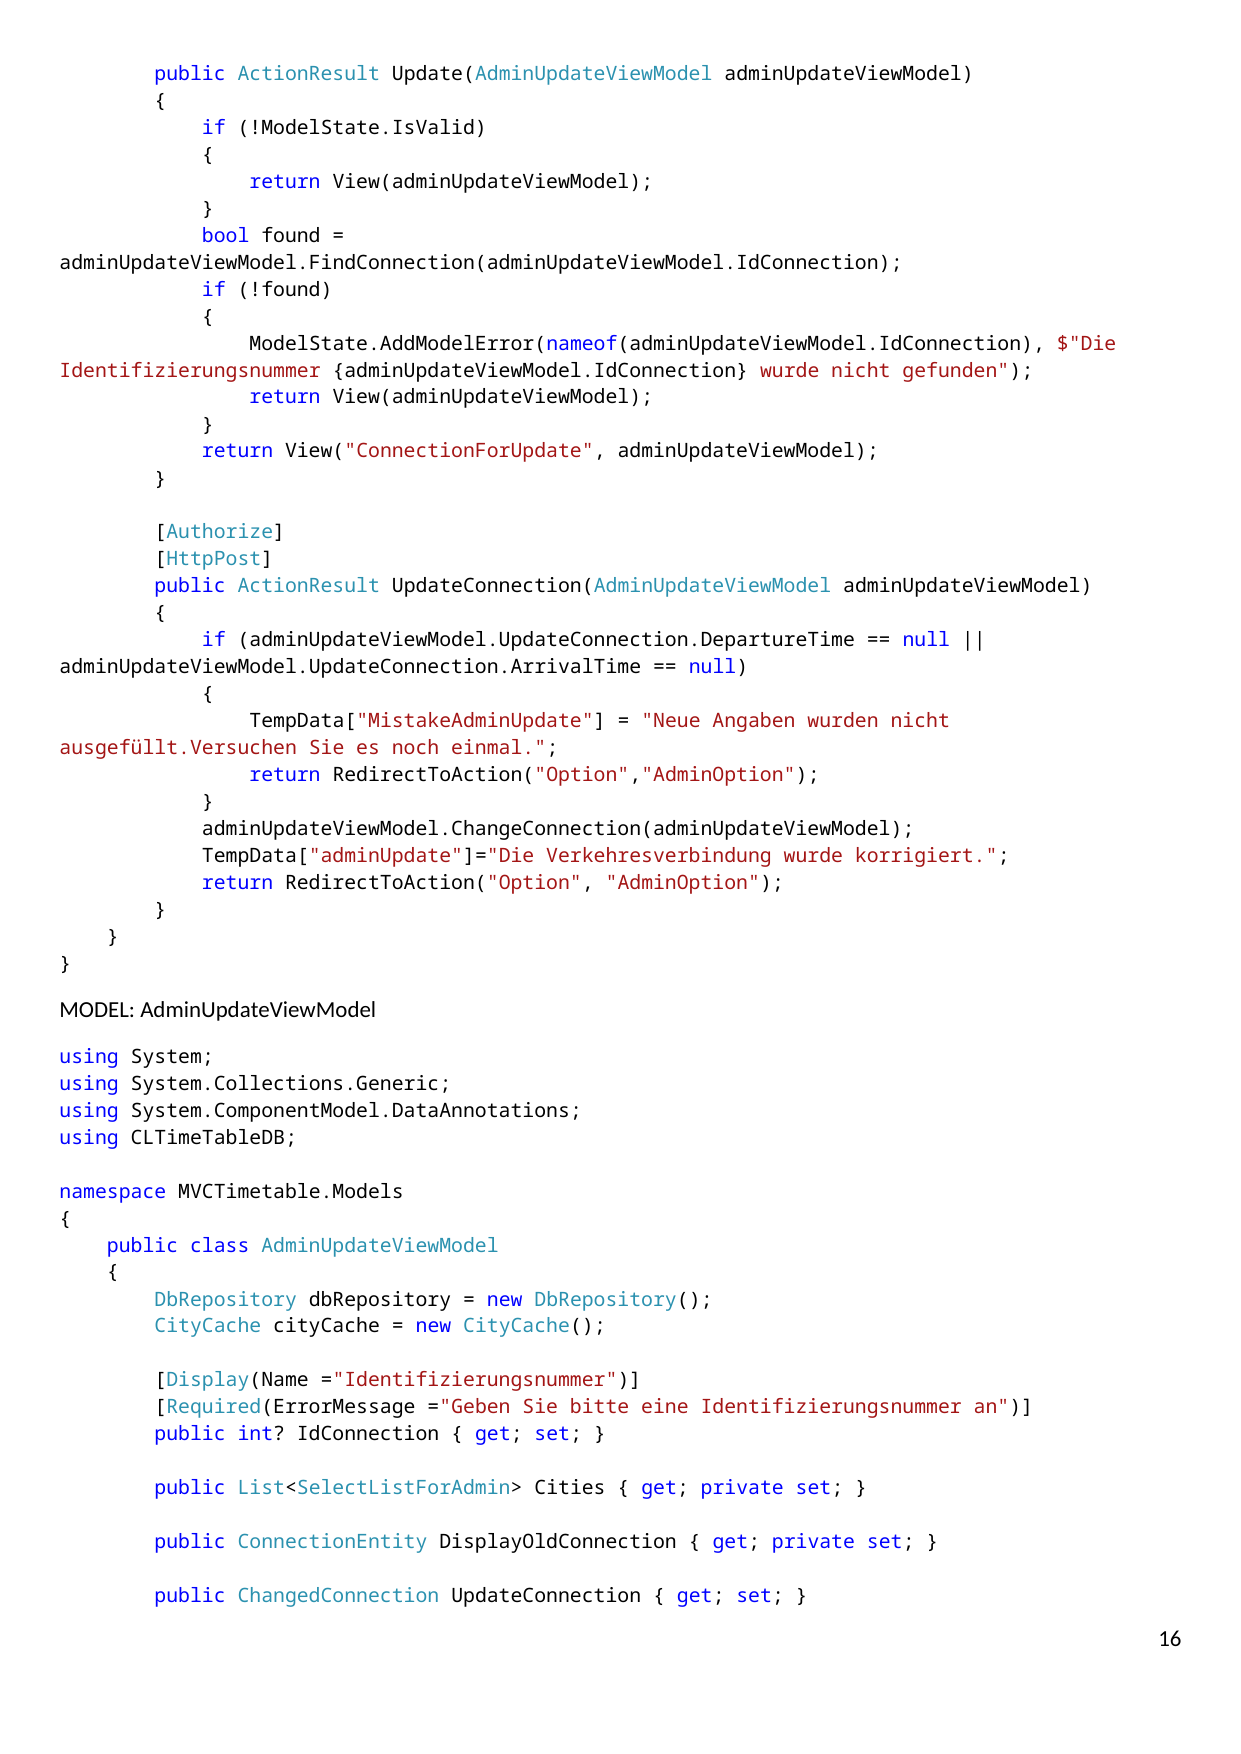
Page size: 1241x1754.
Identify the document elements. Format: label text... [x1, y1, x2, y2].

text { [59, 140, 1181, 167]
text if (!ModelState.IsValid) [59, 113, 1181, 140]
text } [59, 410, 1181, 437]
text bool found = adminUpdateViewModel.FindConnection(adminUpdateViewModel.IdConnection); [59, 221, 1181, 275]
text { [59, 599, 1181, 626]
text return View(adminUpdateViewModel); [59, 167, 1181, 194]
text public ConnectionEntity DisplayOldConnection { get; private set; } [59, 1528, 1181, 1554]
text } [59, 787, 1181, 814]
text using System.ComponentModel.DataAnnotations; [59, 1096, 1181, 1123]
text } [59, 922, 1181, 949]
text return View("ConnectionForUpdate", adminUpdateViewModel); [59, 437, 1181, 464]
text return RedirectToAction("Option", "AdminOption"); [59, 868, 1181, 895]
text [Display(Name ="Identifizierungsnummer")] [59, 1366, 1181, 1393]
text { [59, 302, 1181, 329]
text public List<SelectListForAdmin> Cities { get; private set; } [59, 1474, 1181, 1501]
text CityCache cityCache = new CityCache(); [59, 1312, 1181, 1339]
text { [59, 1204, 1181, 1231]
text public int? IdConnection { get; set; } [59, 1420, 1181, 1447]
text { [59, 679, 1181, 707]
text if (adminUpdateViewModel.UpdateConnection.DepartureTime == null || adminUpdateViewModel.UpdateConnection.ArrivalTime == null) [59, 626, 1181, 679]
text { [59, 86, 1181, 113]
text TempData["adminUpdate"]="Die Verkehresverbindung wurde korrigiert."; [59, 841, 1181, 868]
text using System; [59, 1042, 1181, 1069]
text using System.Collections.Generic; [59, 1069, 1181, 1096]
text public ActionResult UpdateConnection(AdminUpdateViewModel adminUpdateViewModel) [59, 572, 1181, 599]
text public ActionResult Update(AdminUpdateViewModel adminUpdateViewModel) [59, 59, 1181, 86]
text namespace MVCTimetable.Models [59, 1177, 1181, 1204]
text [Authorize] [59, 518, 1181, 545]
text using CLTimeTableDB; [59, 1123, 1181, 1150]
text [HttpPost] [59, 545, 1181, 572]
text return RedirectToAction("Option","AdminOption"); [59, 761, 1181, 787]
text DbRepository dbRepository = new DbRepository(); [59, 1285, 1181, 1312]
text public class AdminUpdateViewModel [59, 1231, 1181, 1258]
text MODEL: AdminUpdateViewModel [59, 995, 1181, 1023]
text TempData["MistakeAdminUpdate"] = "Neue Angaben wurden nicht ausgefüllt.Versuchen Sie es noch einmal."; [59, 707, 1181, 761]
text } [59, 194, 1181, 221]
text adminUpdateViewModel.ChangeConnection(adminUpdateViewModel); [59, 814, 1181, 841]
text public ChangedConnection UpdateConnection { get; set; } [59, 1582, 1181, 1608]
text ModelState.AddModelError(nameof(adminUpdateViewModel.IdConnection), $"Die Identifizierungsnummer {adminUpdateViewModel.IdConnection} wurde nicht gefunden"); [59, 329, 1181, 383]
text [Required(ErrorMessage ="Geben Sie bitte eine Identifizierungsnummer an")] [59, 1393, 1181, 1420]
text } [59, 464, 1181, 491]
text { [59, 1258, 1181, 1285]
text } [59, 895, 1181, 922]
text } [59, 949, 1181, 976]
text if (!found) [59, 275, 1181, 302]
text return View(adminUpdateViewModel); [59, 383, 1181, 410]
